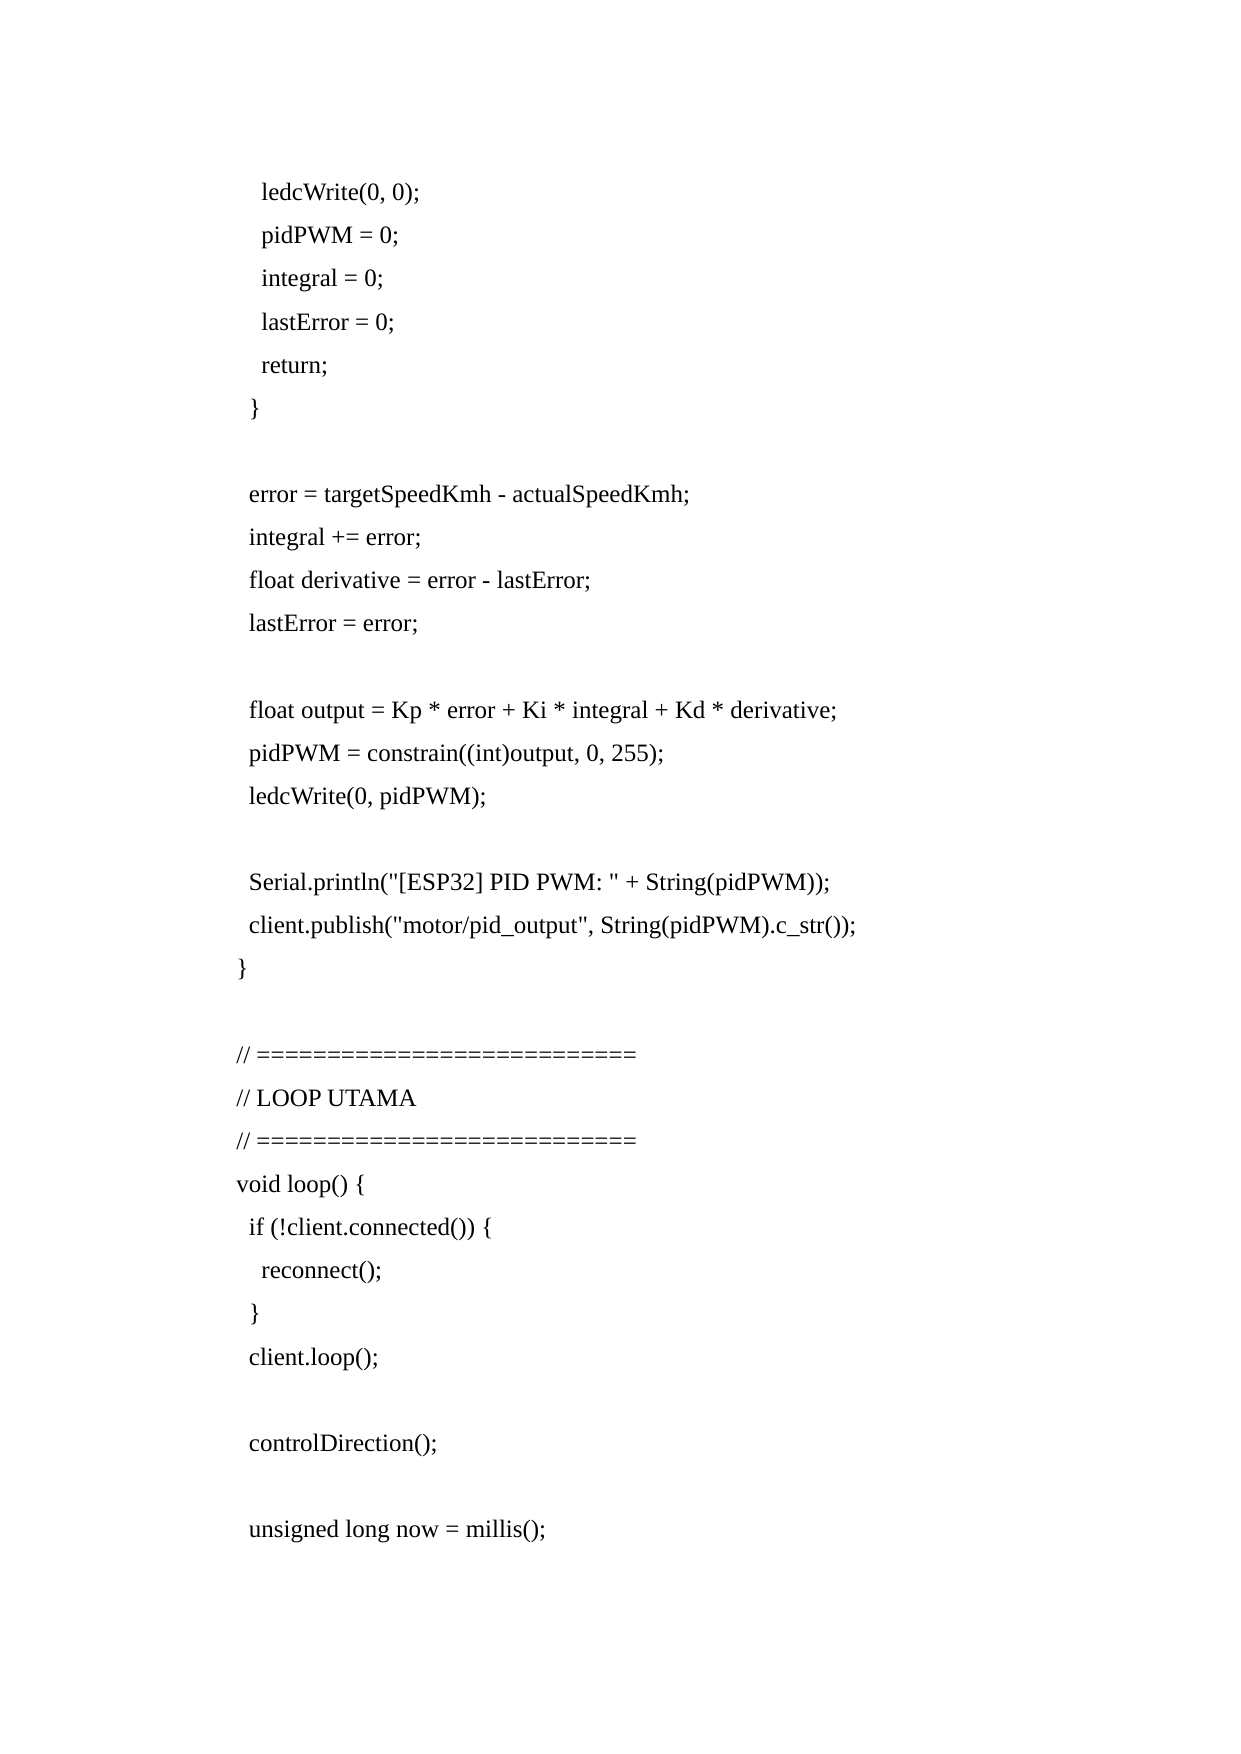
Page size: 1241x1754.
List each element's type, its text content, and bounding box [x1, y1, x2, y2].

text lastError = error; [236, 608, 1063, 637]
text // LOOP UTAMA [236, 1083, 1063, 1112]
text return; [236, 350, 1063, 378]
text client.publish("motor/pid_output", String(pidPWM).c_str()); [236, 910, 1063, 939]
text unsigned long now = millis(); [236, 1514, 1063, 1543]
text } [236, 953, 1063, 982]
text integral = 0; [236, 263, 1063, 292]
text // =========================== [236, 1126, 1063, 1155]
text } [236, 1298, 1063, 1327]
text } [236, 393, 1063, 422]
text reconnect(); [236, 1255, 1063, 1284]
text if (!client.connected()) { [236, 1212, 1063, 1241]
text // =========================== [236, 1040, 1063, 1068]
text lastError = 0; [236, 307, 1063, 335]
text float derivative = error - lastError; [236, 565, 1063, 594]
text client.loop(); [236, 1342, 1063, 1370]
text Serial.println("[ESP32] PID PWM: " + String(pidPWM)); [236, 867, 1063, 896]
text void loop() { [236, 1169, 1063, 1198]
text controlDirection(); [236, 1428, 1063, 1457]
text error = targetSpeedKmh - actualSpeedKmh; [236, 479, 1063, 508]
text integral += error; [236, 522, 1063, 551]
text ledcWrite(0, pidPWM); [236, 781, 1063, 810]
text ledcWrite(0, 0); [236, 177, 1063, 206]
text pidPWM = 0; [236, 220, 1063, 249]
text float output = Kp * error + Ki * integral + Kd * derivative; [236, 695, 1063, 723]
text pidPWM = constrain((int)output, 0, 255); [236, 738, 1063, 767]
